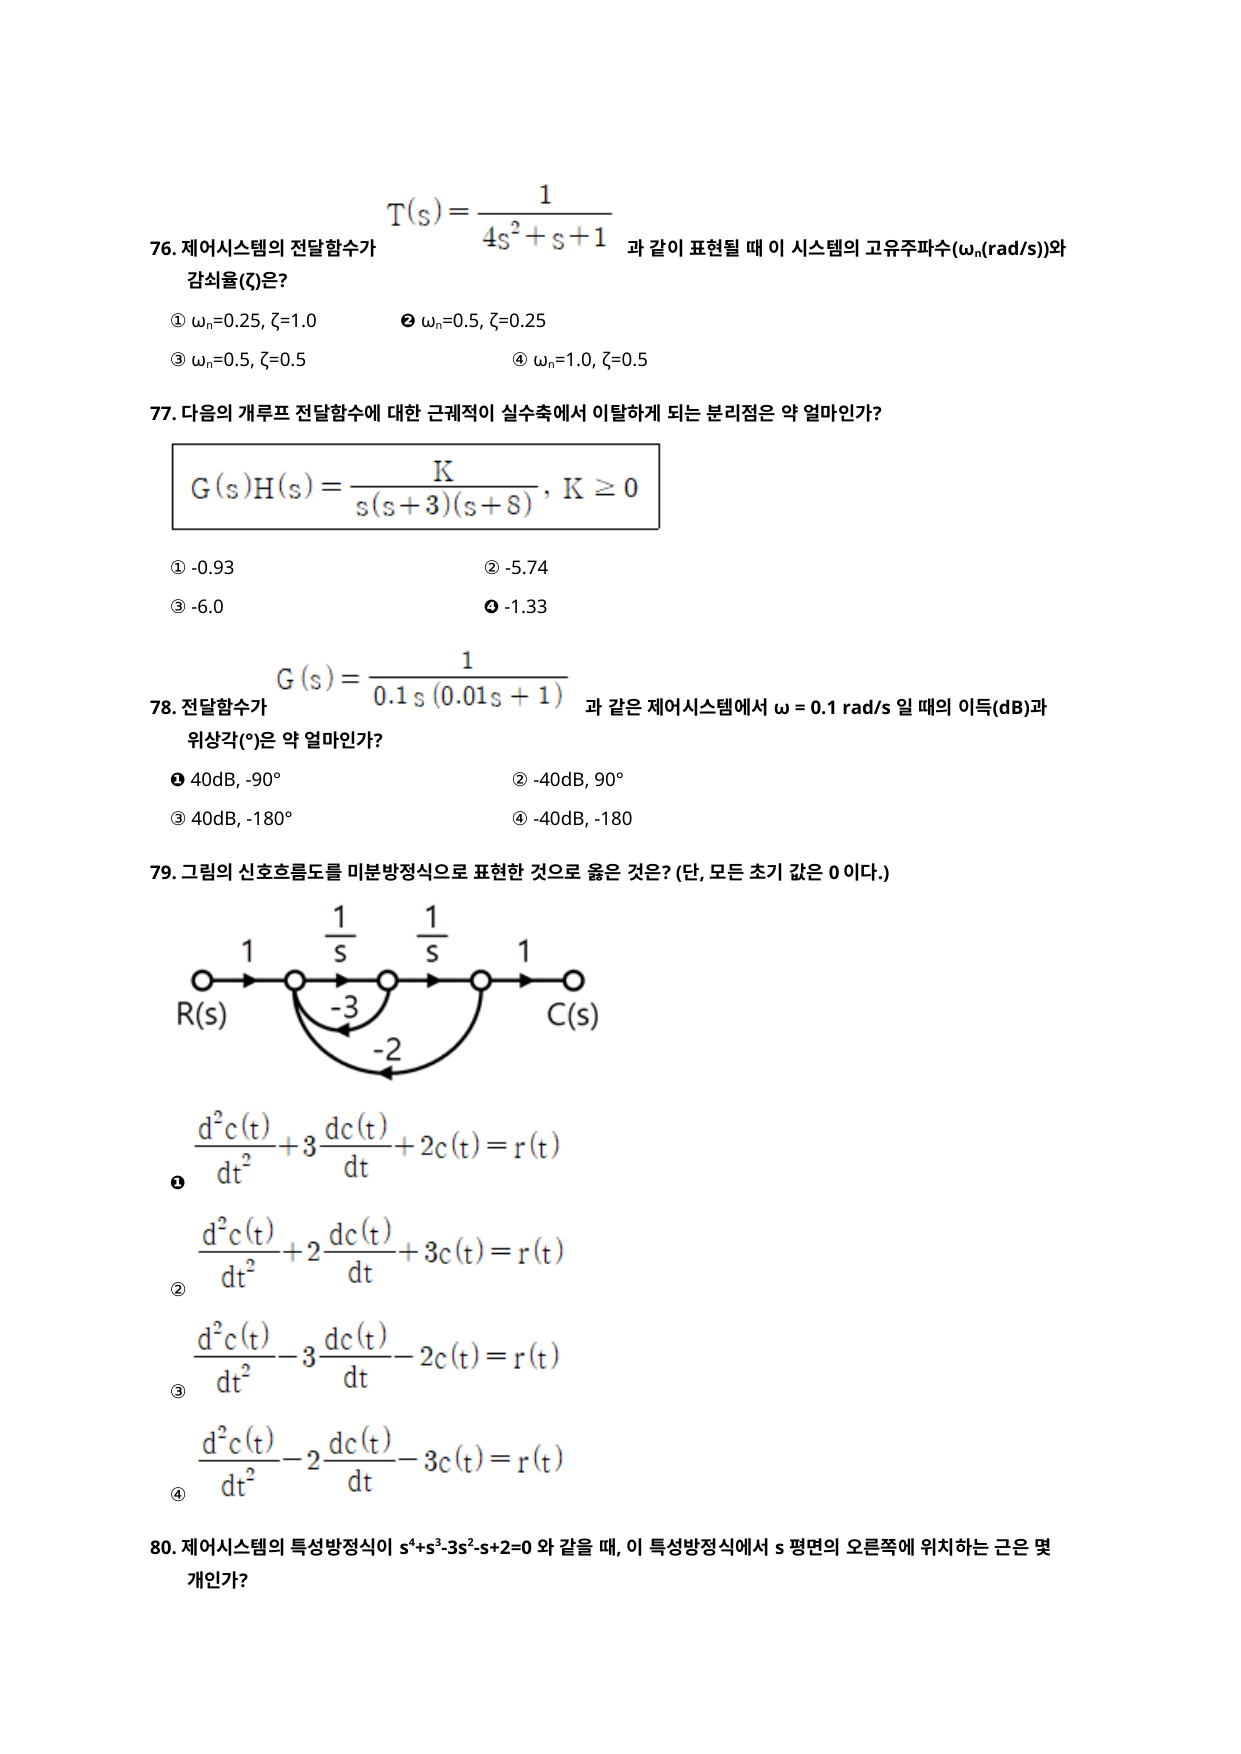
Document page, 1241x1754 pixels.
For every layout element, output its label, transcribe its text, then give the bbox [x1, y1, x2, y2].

text 76. 제어시스템의 전달함수가 과 같이 표현될 때 이 시스템의 고유주파수(ωn(rad/s))와 감쇠율(ζ)은? [150, 177, 1090, 293]
picture [191, 1316, 564, 1399]
picture [169, 439, 665, 535]
text ③ ωn=0.5, ζ=0.5 ④ ωn=1.0, ζ=0.5 [150, 347, 1090, 372]
picture [272, 645, 576, 715]
text 78. 전달함수가 과 같은 제어시스템에서 ω = 0.1 rad/s 일 때의 이득(dB)과 위상각(°)은 약 얼마인가? [150, 646, 1090, 752]
picture [190, 1107, 566, 1190]
text 80. 제어시스템의 특성방정식이 s4+s3-3s2-s+2=0 와 같을 때, 이 특성방정식에서 s 평면의 오른쪽에 위치하는 근은 몇 개인가? [150, 1533, 1090, 1593]
text 77. 다음의 개루프 전달함수에 대한 근궤적이 실수축에서 이탈하게 되는 분리점은 약 얼마인가? [150, 398, 1090, 426]
picture [169, 898, 612, 1088]
text ③ 40dB, -180° ④ -40dB, -180 [150, 806, 1090, 831]
text ❶ 40dB, -90° ② -40dB, 90° [150, 766, 1090, 792]
picture [191, 1209, 570, 1297]
picture [381, 177, 617, 256]
text ① ωn=0.25, ζ=1.0 ❷ ωn=0.5, ζ=0.25 [150, 307, 1090, 333]
picture [191, 1418, 571, 1501]
text ① -0.93 ② -5.74 [150, 554, 1090, 580]
text ③ -6.0 ❹ -1.33 [150, 594, 1090, 619]
text 79. 그림의 신호흐름도를 미분방정식으로 표현한 것으로 옳은 것은? (단, 모든 초기 값은 0이다.) [150, 858, 1090, 885]
